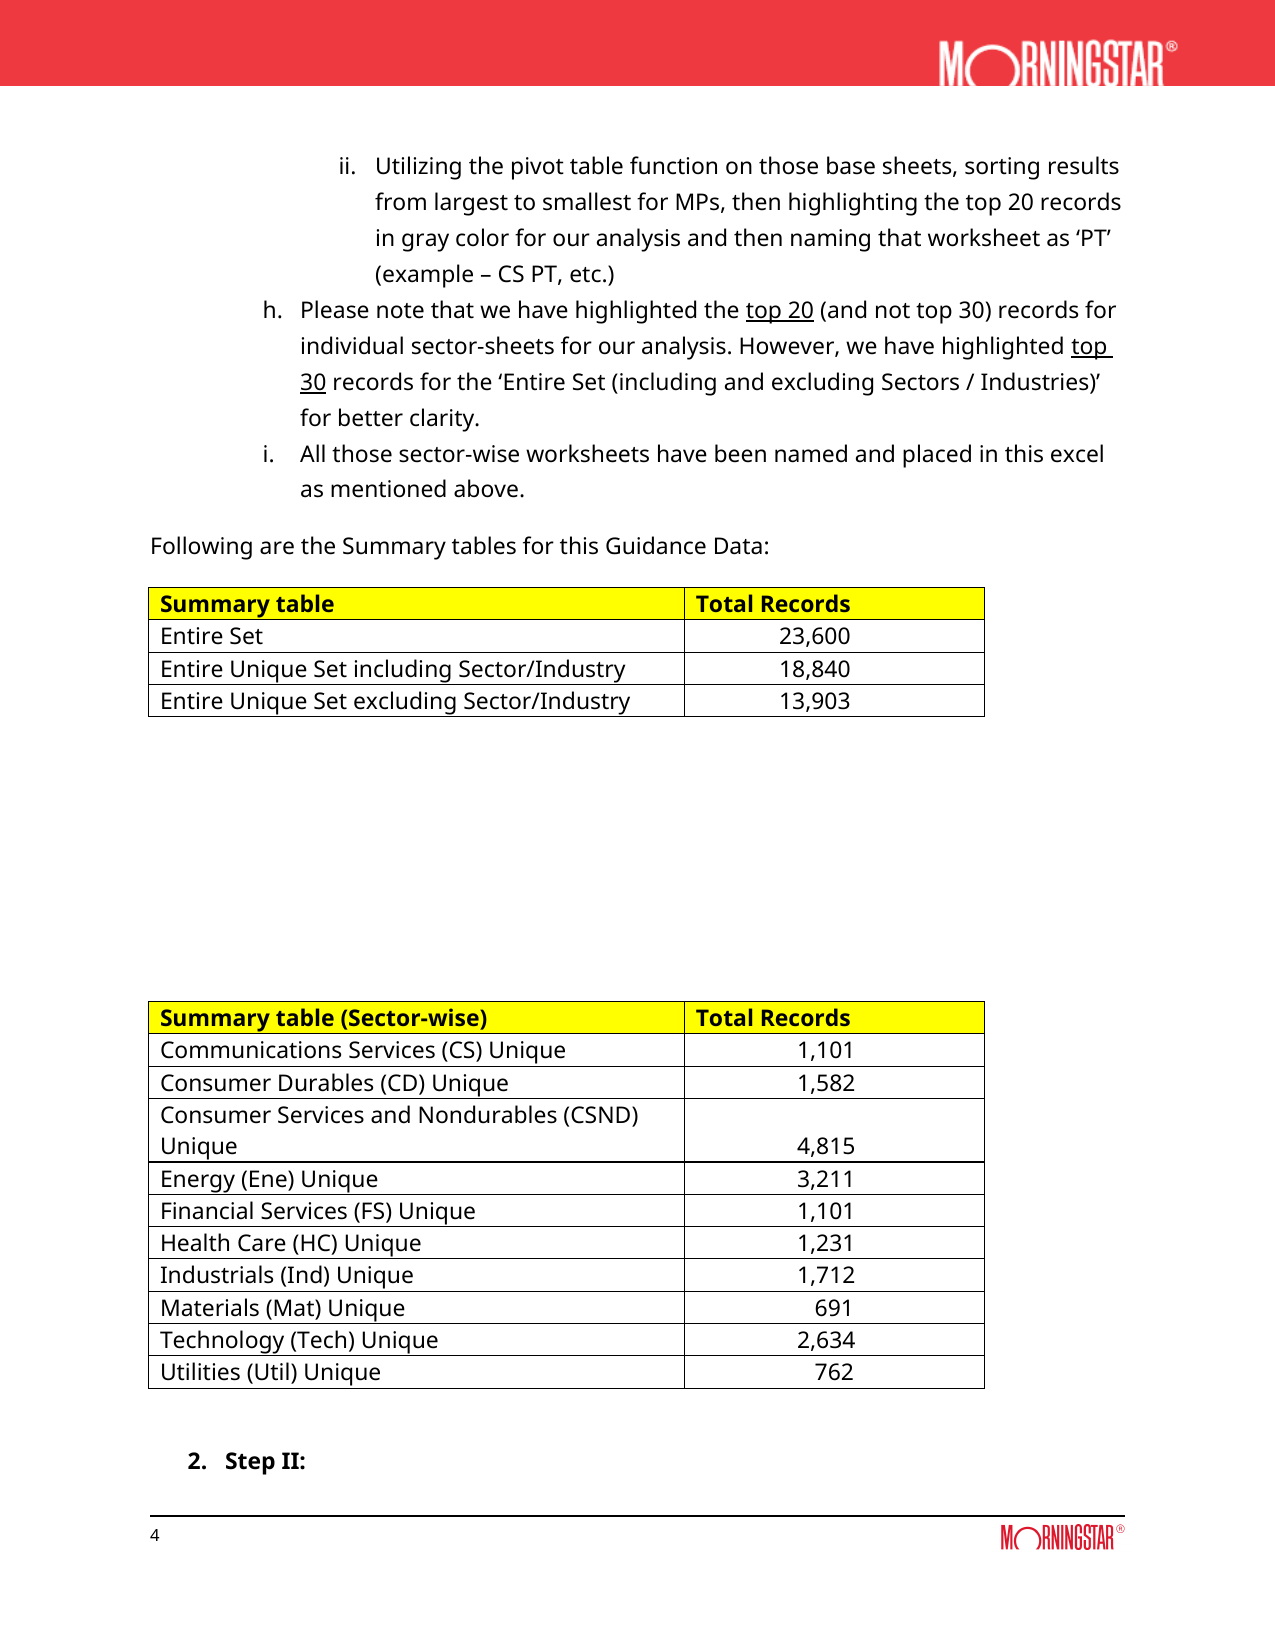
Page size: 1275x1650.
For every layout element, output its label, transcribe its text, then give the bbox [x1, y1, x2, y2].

table_cell 3,211 [685, 1163, 984, 1194]
table_cell 13,903 [685, 685, 984, 716]
table_cell Technology (Tech) Unique [149, 1324, 684, 1355]
table_cell Communications Services (CS) Unique [149, 1034, 684, 1066]
table_cell Entire Set [149, 620, 684, 652]
table_cell 18,840 [685, 653, 984, 684]
table_cell 762 [685, 1356, 984, 1387]
table_cell Entire Unique Set excluding Sector/Industry [149, 685, 684, 716]
table_cell Utilities (Util) Unique [149, 1356, 684, 1387]
table_cell Materials (Mat) Unique [149, 1292, 684, 1323]
picture [995, 1518, 1132, 1558]
table_header Summary table [149, 588, 684, 619]
table_cell 1,582 [685, 1067, 984, 1098]
list Please note that we have highlighted the top 20 (and not top 30) records for individual sector-sheets for our analysis. However, we have highlighted top 30 records for the ‘Entire Set (including and excluding Sectors / Industries)’ for better clarity. [262, 294, 1125, 433]
text Following are the Summary tables for this Guidance Data: [150, 530, 1125, 561]
table_cell Financial Services (FS) Unique [149, 1195, 684, 1226]
list Step II: [187, 1445, 1125, 1477]
table_cell Consumer Services and Nondurables (CSND) Unique [149, 1099, 684, 1161]
list All those sector-wise worksheets have been named and placed in this excel as mentioned above. [262, 437, 1125, 505]
list Utilizing the pivot table function on those base sheets, sorting results from largest to smallest for MPs, then highlighting the top 20 records in gray color for our analysis and then naming that worksheet as ‘PT’ (example – CS PT, etc.) [356, 150, 1125, 289]
table_header Summary table (Sector-wise) [149, 1002, 684, 1033]
table_cell 1,101 [685, 1034, 984, 1066]
table_cell 691 [685, 1292, 984, 1323]
table_cell 23,600 [685, 620, 984, 652]
table_cell 1,231 [685, 1227, 984, 1258]
table_cell 4,815 [685, 1099, 984, 1161]
table_cell 1,101 [685, 1195, 984, 1226]
table_cell Energy (Ene) Unique [149, 1163, 684, 1194]
table_header Total Records [685, 588, 984, 619]
table_cell 2,634 [685, 1324, 984, 1355]
table_header Total Records [685, 1002, 984, 1033]
table_cell Consumer Durables (CD) Unique [149, 1067, 684, 1098]
table_cell Entire Unique Set including Sector/Industry [149, 653, 684, 684]
table_cell Health Care (HC) Unique [149, 1227, 684, 1258]
table_cell 1,712 [685, 1259, 984, 1291]
table_cell Industrials (Ind) Unique [149, 1259, 684, 1291]
